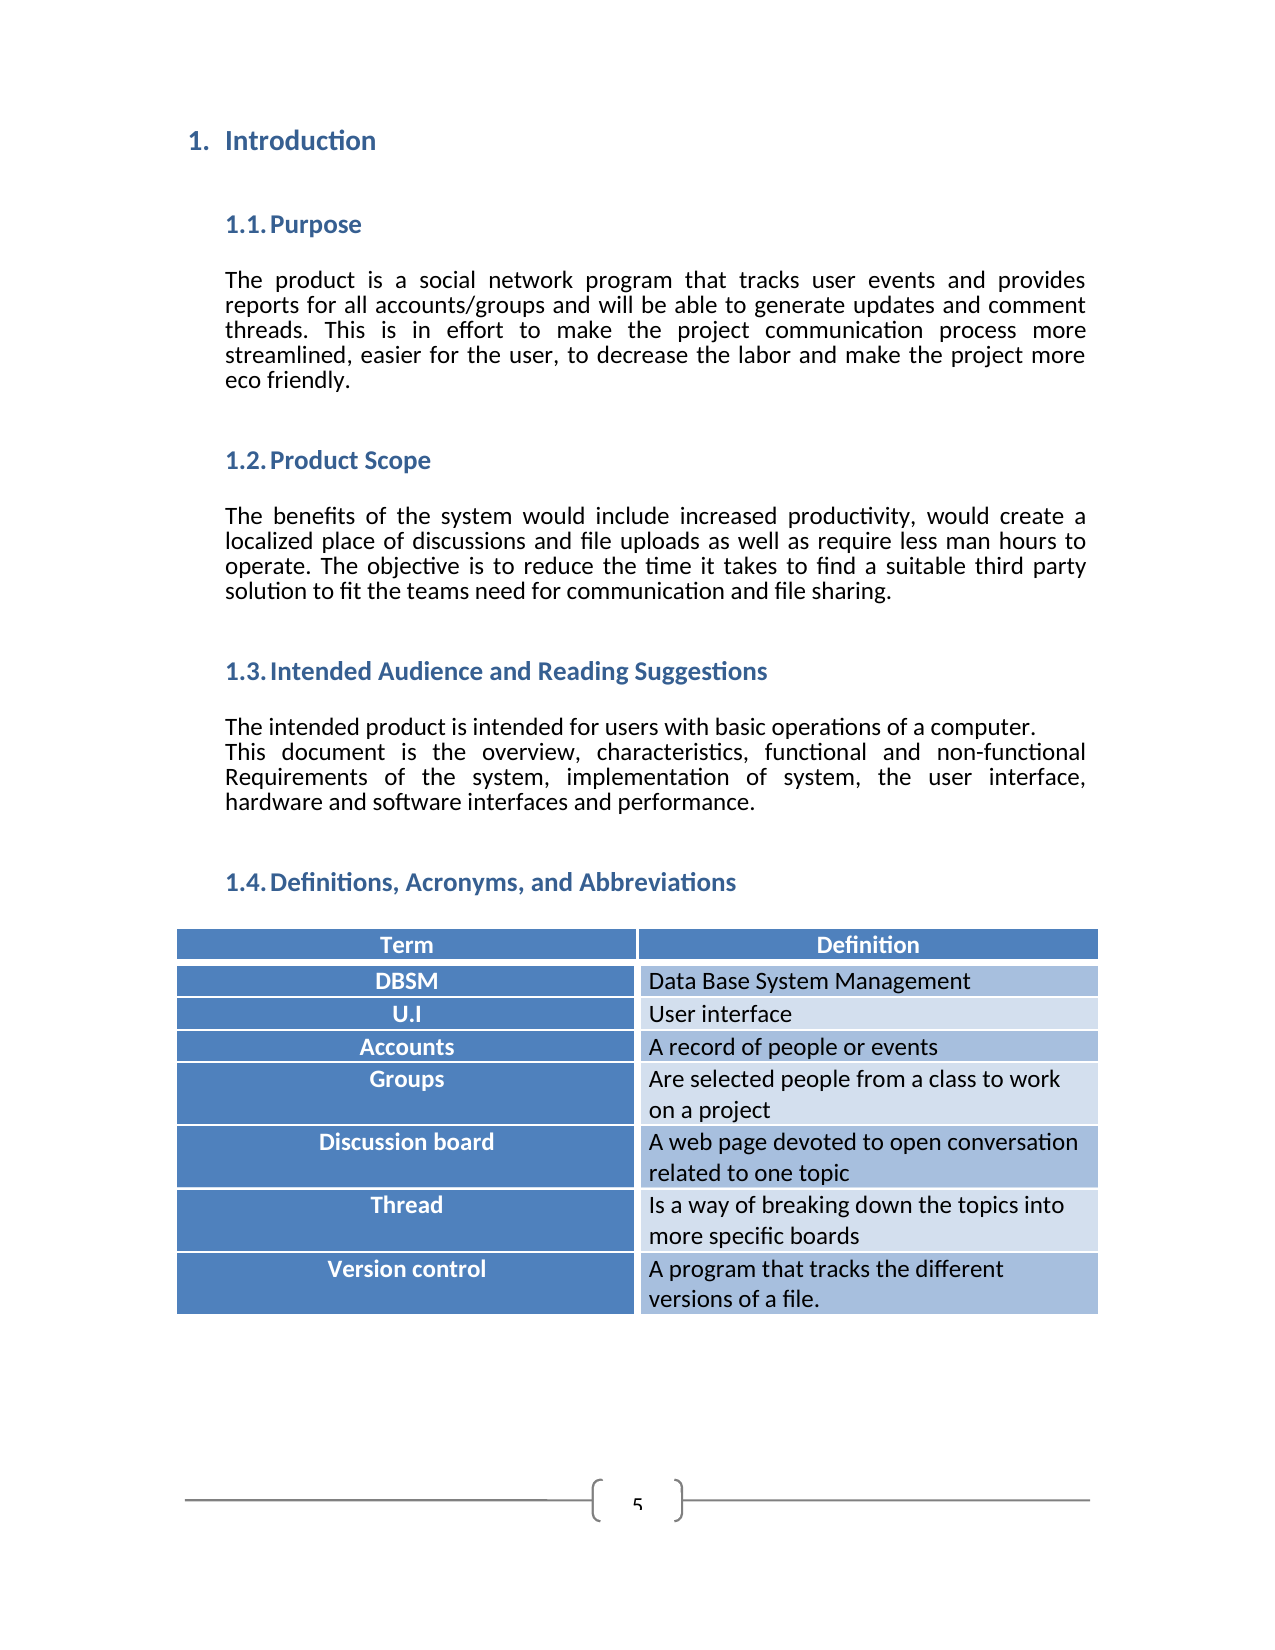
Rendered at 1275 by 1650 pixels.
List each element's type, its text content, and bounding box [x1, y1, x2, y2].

table_cell A record of people or events [641, 1031, 1098, 1061]
subtitle Definitions, Acronyms, and Abbreviations [225, 866, 1087, 899]
table_cell Are selected people from a class to work on a project [641, 1063, 1098, 1124]
text The benefits of the system would include increased productivity, would create a localized place of discussions and file uploads as well as require less man hours to operate. The objective is to reduce the time it takes to find a suitable third party solution to fit the teams need for communication and file sharing. [225, 504, 1087, 604]
table_cell Version control [177, 1253, 634, 1314]
table_cell Data Base System Management [641, 966, 1098, 996]
text The product is a social network program that tracks user events and provides reports for all accounts/groups and will be able to generate updates and comment threads. This is in effort to make the project communication process more streamlined, easier for the user, to decrease the labor and make the project more eco friendly. [225, 268, 1087, 393]
subtitle Product Scope [225, 443, 1087, 477]
table_cell Discussion board [177, 1126, 634, 1187]
table_cell Thread [177, 1190, 634, 1251]
table_cell DBSM [177, 966, 634, 996]
subtitle Purpose [225, 207, 1087, 241]
subtitle Intended Audience and Reading Suggestions [225, 654, 1087, 688]
text This document is the overview, characteristics, functional and non-functional Requirements of the system, implementation of system, the user interface, hardware and software interfaces and performance. [225, 741, 1087, 816]
table_cell U.I [177, 998, 634, 1029]
table_cell A program that tracks the different versions of a file. [641, 1253, 1098, 1314]
table_cell User interface [641, 998, 1098, 1029]
table_header Term [177, 929, 636, 959]
table_cell A web page devoted to open conversation related to one topic [641, 1126, 1098, 1187]
table_cell Groups [177, 1063, 634, 1124]
subtitle Introduction [187, 122, 1087, 157]
table_cell Accounts [177, 1031, 634, 1061]
table_cell Is a way of breaking down the topics into more specific boards [641, 1190, 1098, 1251]
table_header Definition [639, 929, 1098, 959]
text The intended product is intended for users with basic operations of a computer. [225, 716, 1087, 741]
